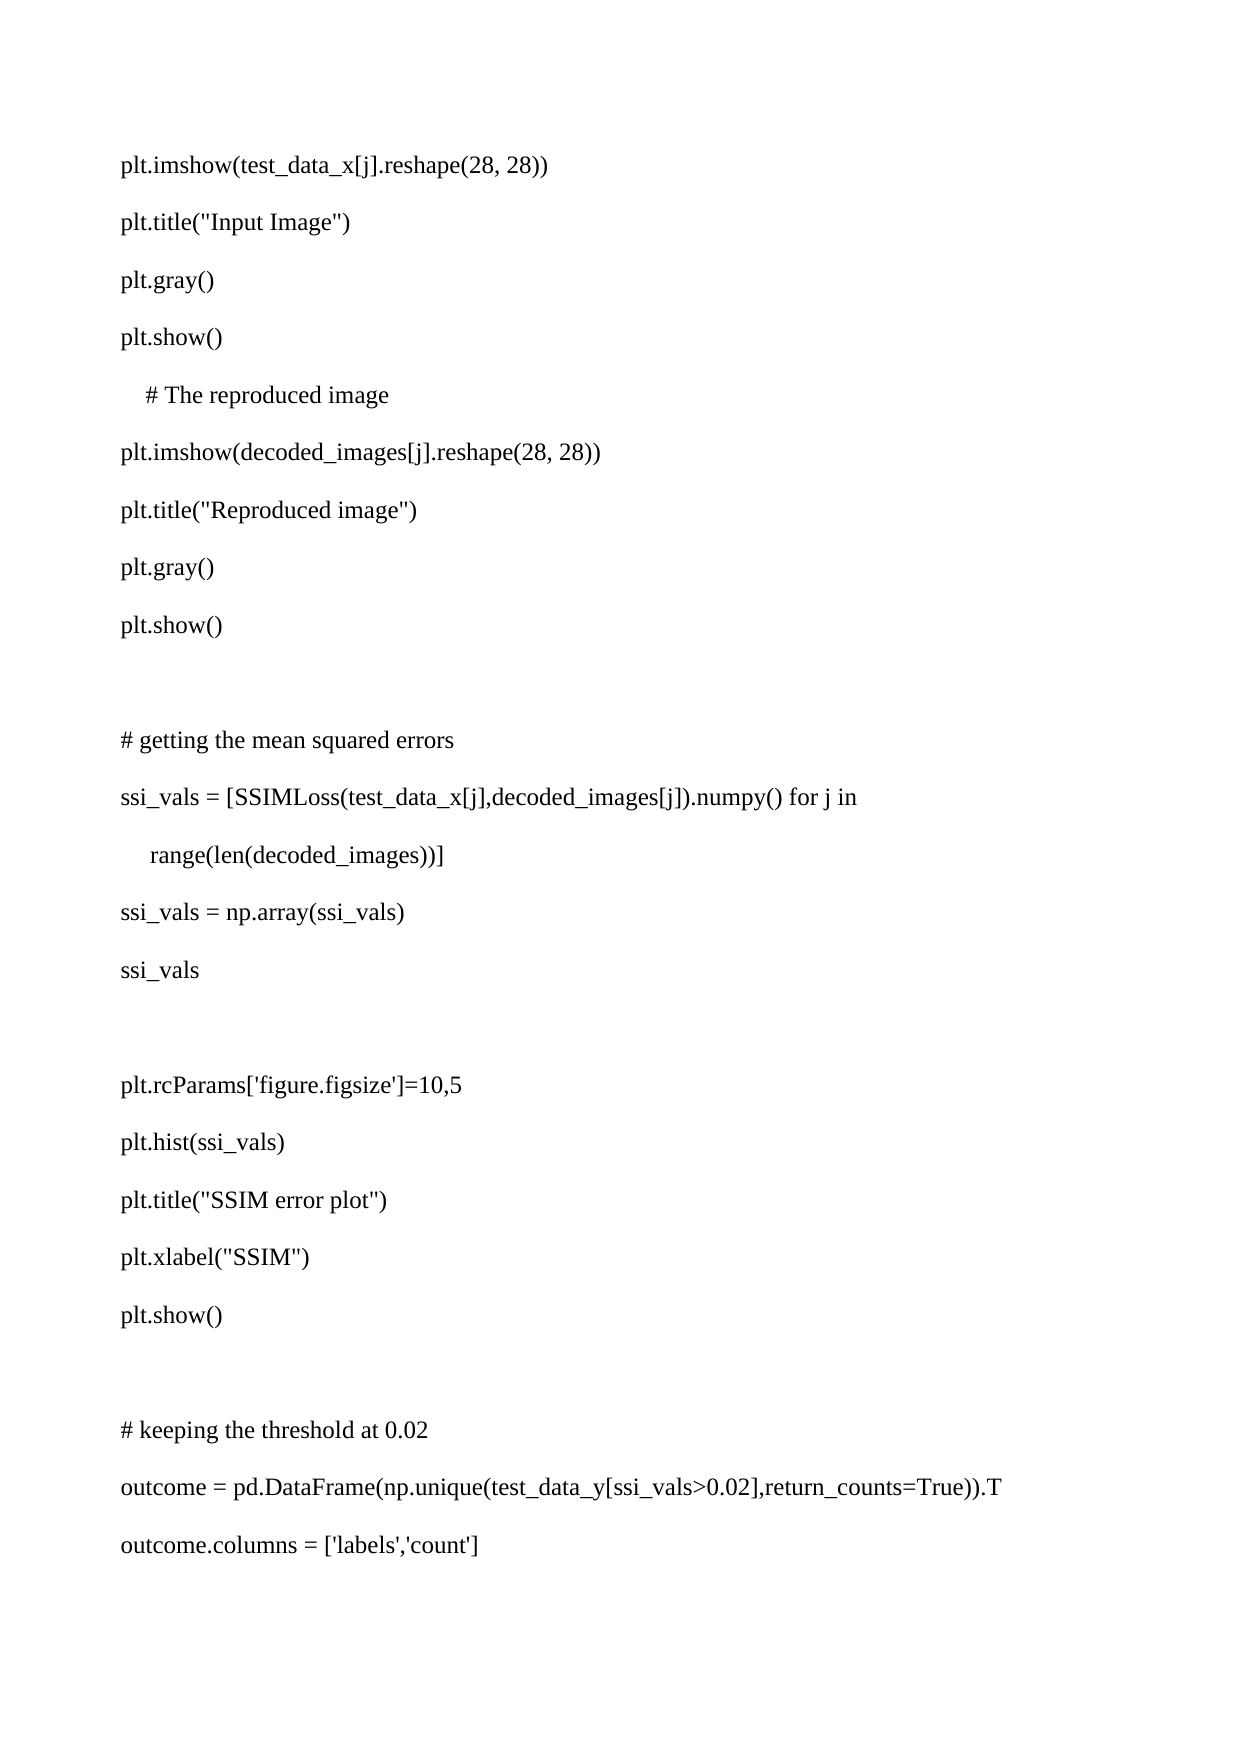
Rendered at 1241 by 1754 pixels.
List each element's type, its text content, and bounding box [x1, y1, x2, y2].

text plt.imshow(decoded_images[j].reshape(28, 28)) [120, 437, 1090, 466]
text ssi_vals [120, 955, 1090, 984]
text outcome.columns = ['labels','count'] [120, 1530, 1090, 1559]
text ssi_vals = [SSIMLoss(test_data_x[j],decoded_images[j]).numpy() for j in range(len(decoded_images))] [120, 782, 1090, 869]
text plt.show() [120, 322, 1090, 351]
text plt.show() [120, 610, 1090, 639]
text plt.title("Input Image") [120, 207, 1090, 236]
text plt.xlabel("SSIM") [120, 1242, 1090, 1271]
text # keeping the threshold at 0.02 [120, 1415, 1090, 1444]
text plt.gray() [120, 265, 1090, 294]
text plt.show() [120, 1300, 1090, 1329]
text # getting the mean squared errors [120, 725, 1090, 754]
text ssi_vals = np.array(ssi_vals) [120, 897, 1090, 926]
text plt.title("SSIM error plot") [120, 1185, 1090, 1214]
text plt.hist(ssi_vals) [120, 1127, 1090, 1156]
text plt.gray() [120, 552, 1090, 581]
text # The reproduced image [120, 380, 1090, 409]
text outcome = pd.DataFrame(np.unique(test_data_y[ssi_vals>0.02],return_counts=True)).T [120, 1472, 1090, 1501]
text plt.rcParams['figure.figsize']=10,5 [120, 1070, 1090, 1099]
text plt.imshow(test_data_x[j].reshape(28, 28)) [120, 150, 1090, 179]
text plt.title("Reproduced image") [120, 495, 1090, 524]
